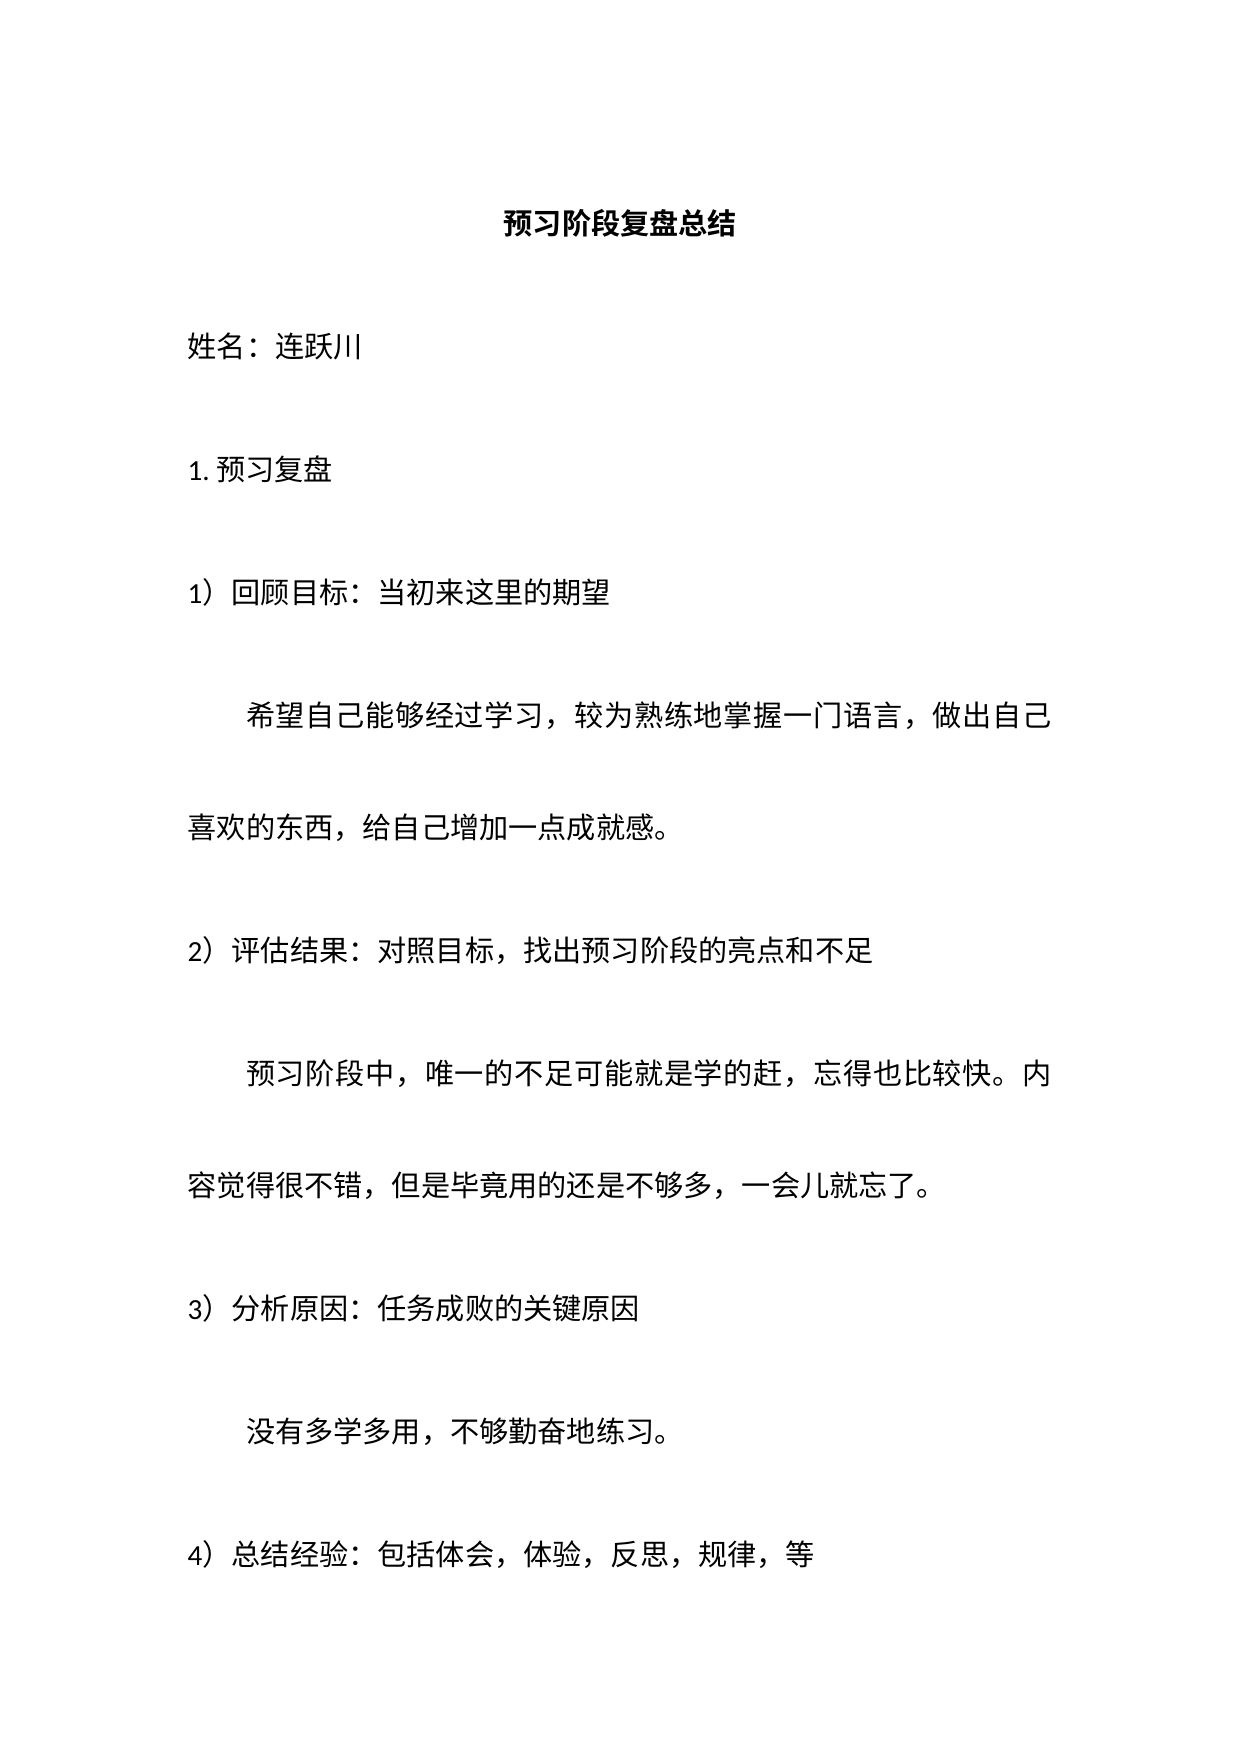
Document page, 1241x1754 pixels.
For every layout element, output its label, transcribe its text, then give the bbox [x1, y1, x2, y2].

text 2）评估结果：对照目标，找出预习阶段的亮点和不足 [187, 916, 1053, 981]
text 姓名：连跃川 [187, 312, 1053, 377]
text 4）总结经验：包括体会，体验，反思，规律，等 [187, 1520, 1053, 1585]
text 希望自己能够经过学习，较为熟练地掌握一门语言，做出自己喜欢的东西，给自己增加一点成就感。 [187, 681, 1053, 858]
text 预习阶段复盘总结 [187, 189, 1053, 254]
text 没有多学多用，不够勤奋地练习。 [187, 1397, 1053, 1462]
text 3）分析原因：任务成败的关键原因 [187, 1274, 1053, 1339]
text 预习阶段中，唯一的不足可能就是学的赶，忘得也比较快。内容觉得很不错，但是毕竟用的还是不够多，一会儿就忘了。 [187, 1039, 1053, 1216]
text 1）回顾目标：当初来这里的期望 [187, 558, 1053, 623]
text 1. 预习复盘 [187, 435, 1053, 500]
